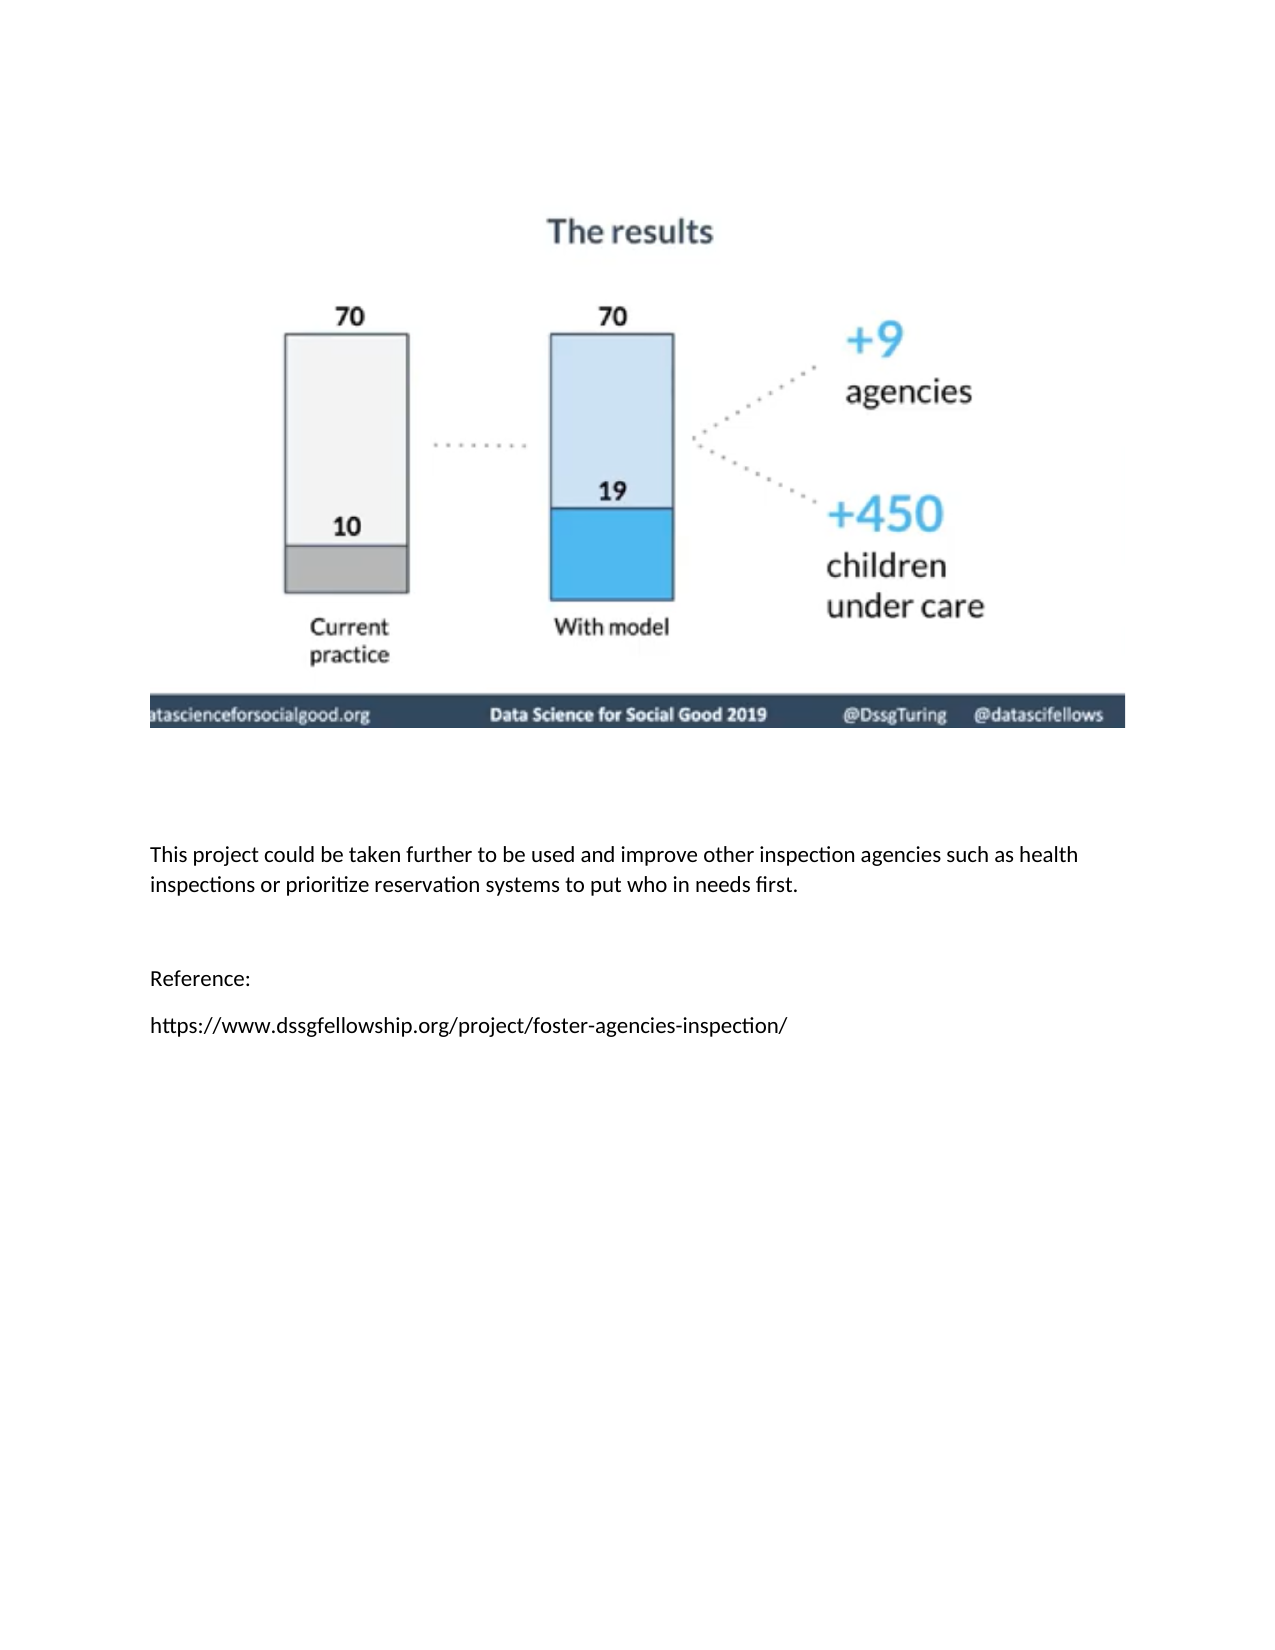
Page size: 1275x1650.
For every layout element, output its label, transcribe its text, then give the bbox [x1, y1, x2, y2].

text https://www.dssgfellowship.org/project/foster-agencies-inspection/ [150, 1011, 1125, 1039]
text Reference: [150, 964, 1125, 992]
picture [150, 150, 1125, 728]
text This project could be taken further to be used and improve other inspection agencies such as health inspections or prioritize reservation systems to put who in needs first. [150, 840, 1125, 898]
